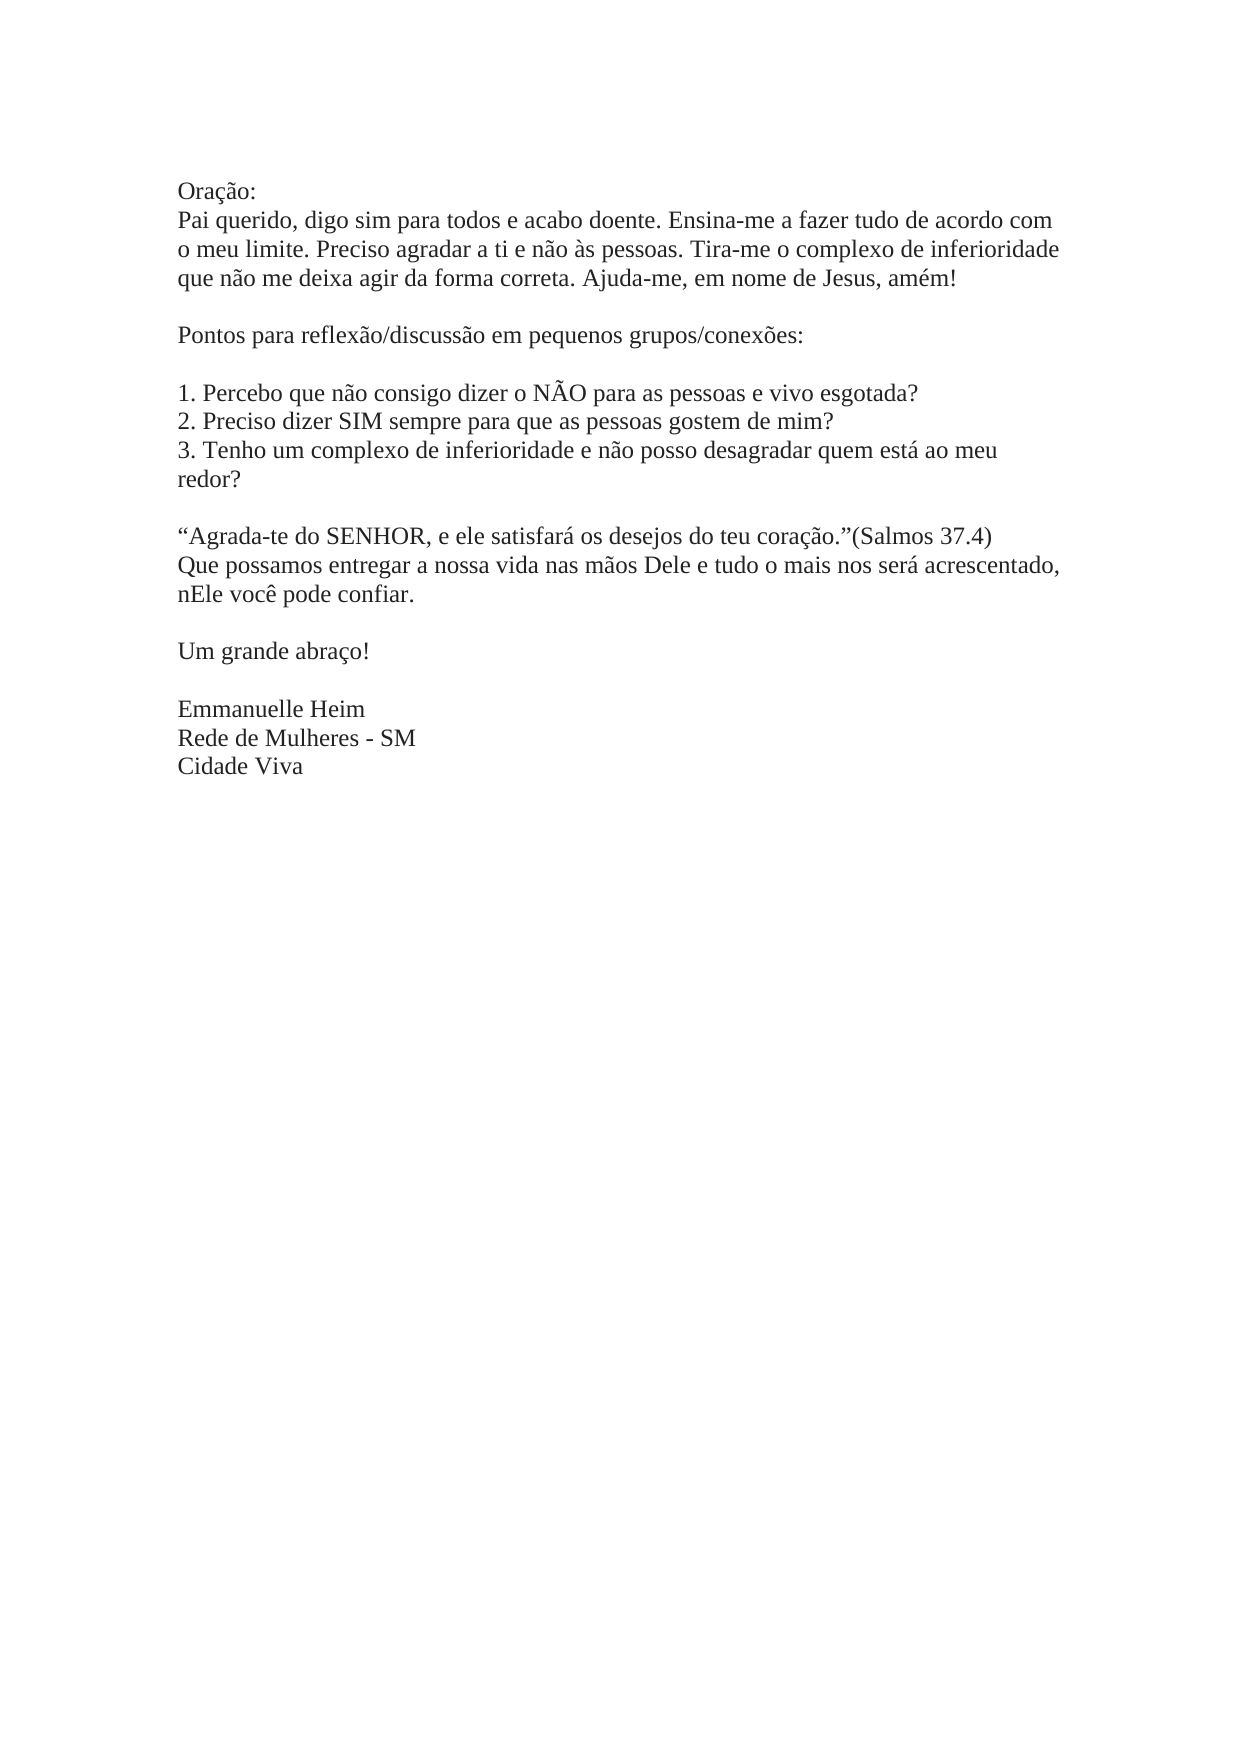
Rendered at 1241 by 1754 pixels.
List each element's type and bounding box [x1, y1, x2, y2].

text [177, 148, 1063, 780]
